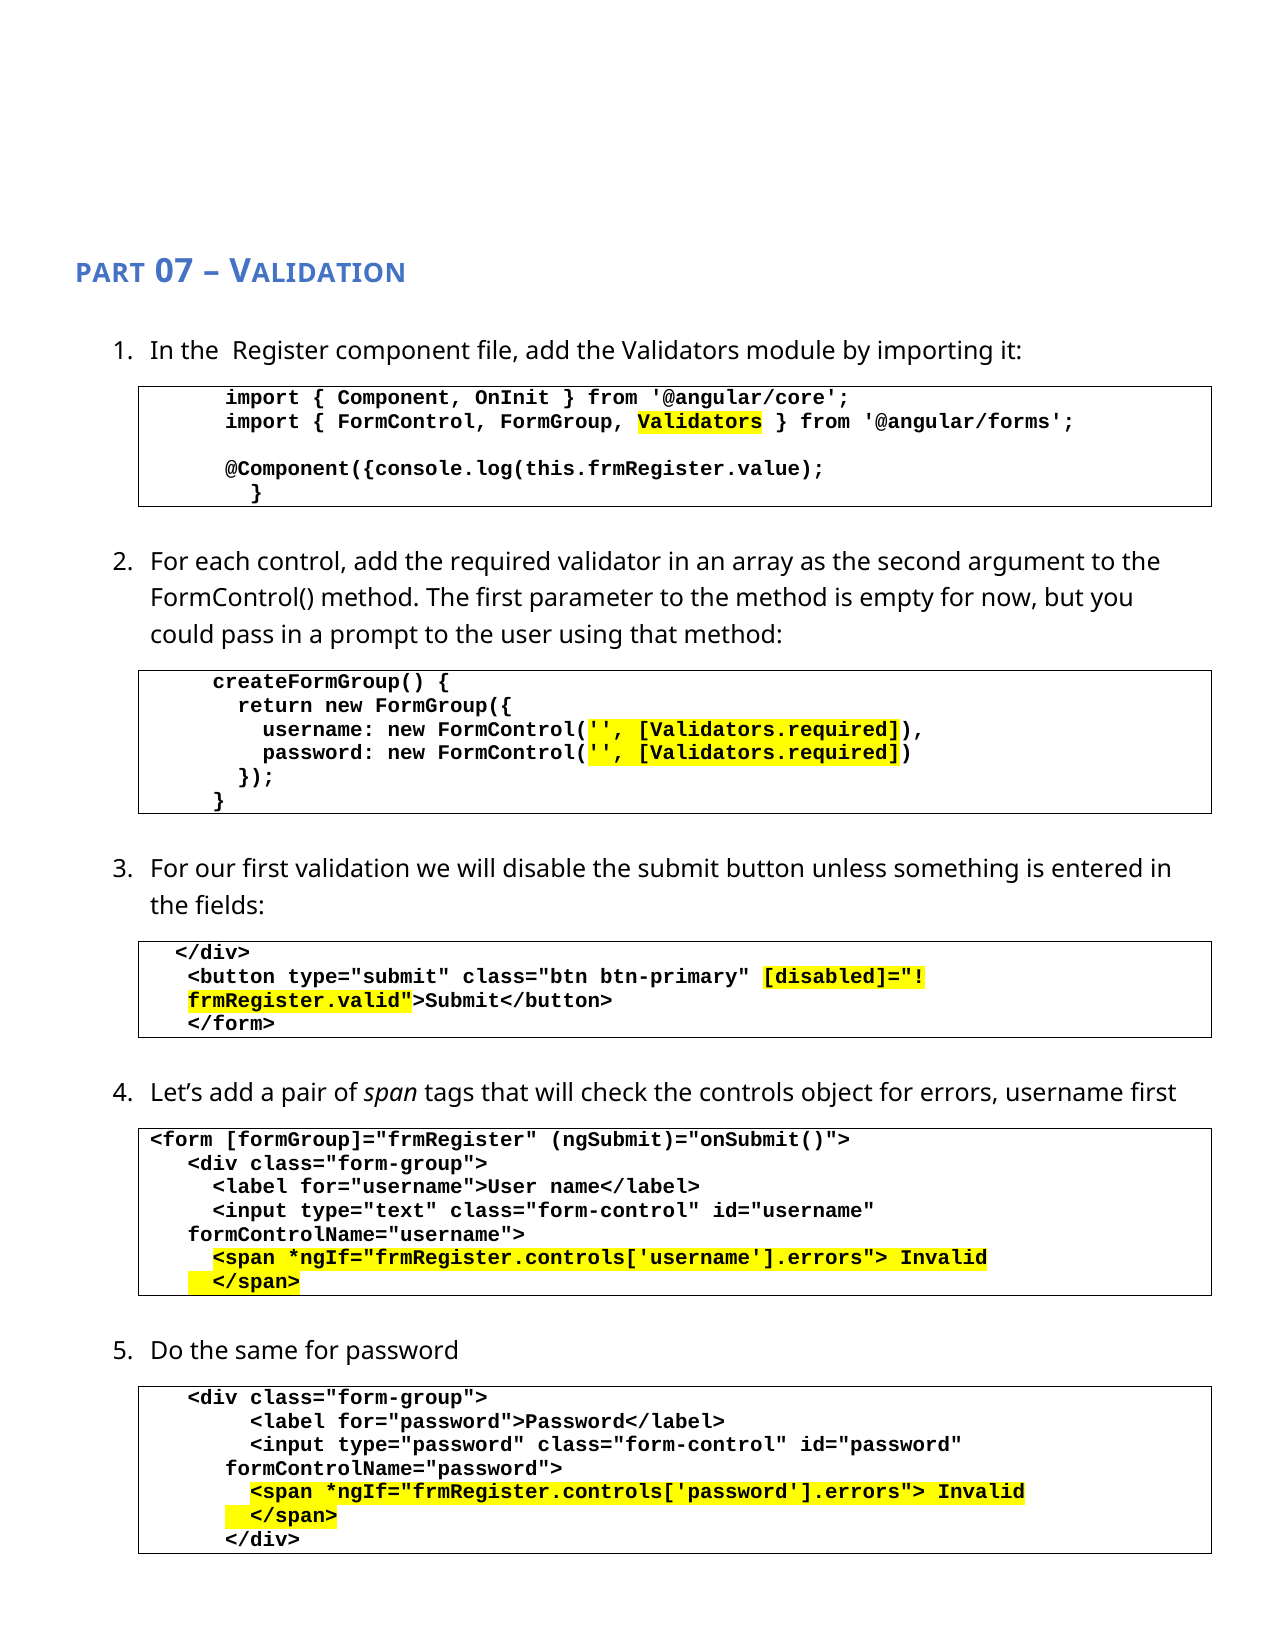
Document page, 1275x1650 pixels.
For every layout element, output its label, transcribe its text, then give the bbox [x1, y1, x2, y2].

table_header </div> <button type="submit" class="btn btn-primary" [disabled]="!frmRegister.valid">Submit</button> </form> [139, 942, 1211, 1037]
list Do the same for password [112, 1332, 1200, 1367]
list Let’s add a pair of span tags that will check the controls object for errors, username first [112, 1075, 1200, 1109]
table_header createFormGroup() { return new FormGroup({ username: new FormControl('', [Validators.required]), password: new FormControl('', [Validators.required]) }); } [139, 671, 1211, 813]
table_header <form [formGroup]="frmRegister" (ngSubmit)="onSubmit()"> <div class="form-group"> <label for="username">User name</label> <input type="text" class="form-control" id="username" formControlName="username"> <span *ngIf="frmRegister.controls['username'].errors"> Invalid </span> [139, 1129, 1211, 1295]
subtitle part 07 – Validation [75, 247, 1200, 292]
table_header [139, 1387, 1211, 1552]
list In the Register component file, add the Validators module by importing it: [112, 333, 1200, 367]
list For each control, add the required validator in an array as the second argument to the FormControl() method. The first parameter to the method is empty for now, but you could pass in a prompt to the user using that method: [112, 543, 1200, 651]
list For our first validation we will disable the submit button unless something is entered in the fields: [112, 851, 1200, 922]
table_header import { Component, OnInit } from '@angular/core'; import { FormControl, FormGroup, Validators } from '@angular/forms'; @Component({console.log(this.frmRegister.value); } [139, 387, 1211, 506]
